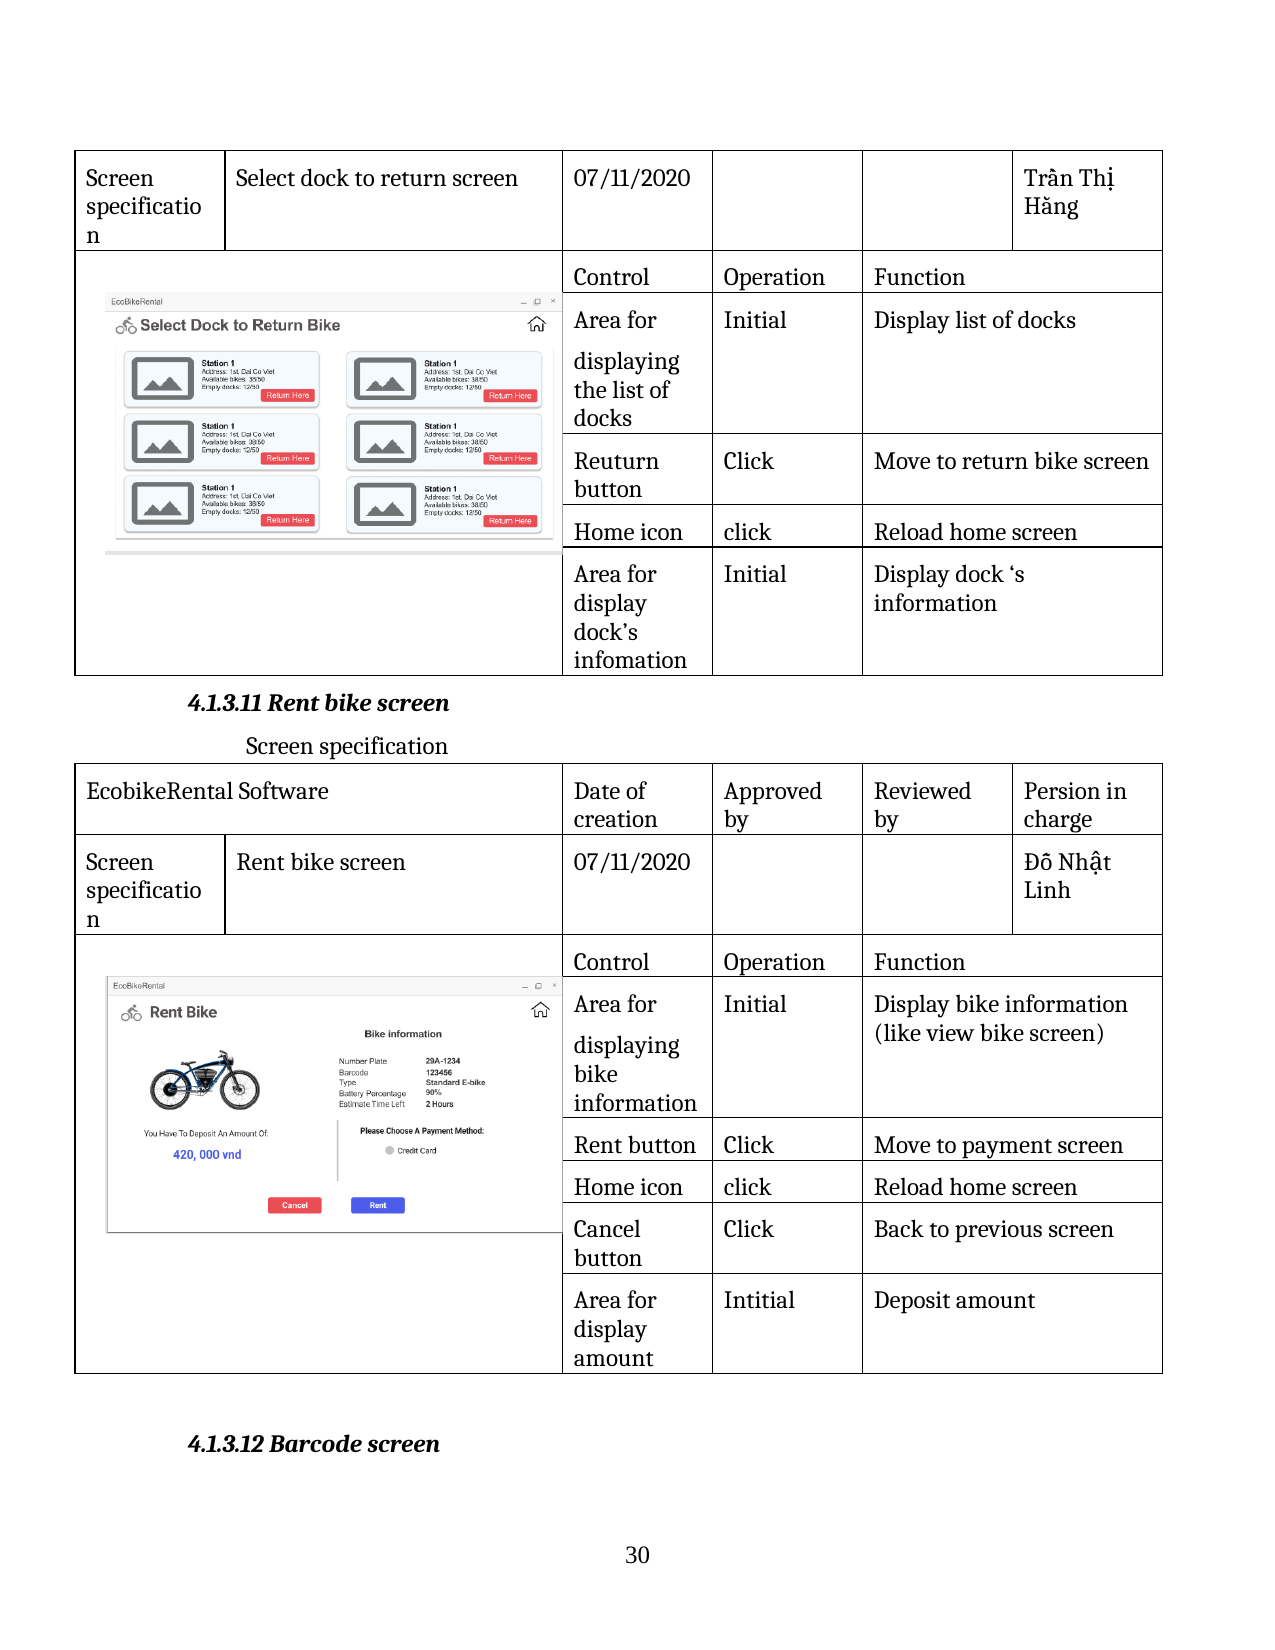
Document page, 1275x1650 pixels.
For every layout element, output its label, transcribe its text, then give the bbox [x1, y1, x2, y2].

table_cell Function [863, 251, 1162, 292]
table_cell Rent bike screen [226, 835, 562, 934]
table_cell Reuturn button [563, 434, 712, 504]
table_cell Rent button [563, 1118, 712, 1159]
table_cell [863, 835, 1012, 934]
table_cell Control [563, 935, 712, 976]
table_cell Cancel button [563, 1203, 712, 1273]
table_cell [863, 151, 1012, 250]
table_cell Select dock to return screen [226, 151, 562, 250]
table_cell Area for displaying bike information [563, 977, 712, 1117]
table_cell Display bike information (like view bike screen) [863, 977, 1162, 1117]
text Screen specification [187, 732, 1087, 761]
table_cell [713, 151, 862, 250]
table_header EcobikeRental Software [76, 764, 562, 834]
table_cell Move to payment screen [863, 1118, 1162, 1159]
table_cell Reload home screen [863, 1161, 1162, 1202]
table_cell Reload home screen [863, 505, 1162, 546]
table_cell Initial [713, 548, 862, 675]
table_cell click [713, 1161, 862, 1202]
table_cell Area for displaying the list of docks [563, 293, 712, 433]
table_cell Display dock ‘s information [863, 548, 1162, 675]
table_cell 07/11/2020 [563, 835, 712, 934]
table_cell Initial [713, 977, 862, 1117]
table_cell [76, 251, 562, 675]
table_cell Screen specification [76, 151, 224, 250]
table_header Date of creation [563, 764, 712, 834]
table_header Reviewed by [863, 764, 1012, 834]
table_cell click [713, 505, 862, 546]
table_cell Click [713, 434, 862, 504]
table_cell Initial [713, 293, 862, 433]
table_cell [76, 935, 562, 1373]
table_cell Move to return bike screen [863, 434, 1162, 504]
table_cell Back to previous screen [863, 1203, 1162, 1273]
table_cell Area for display amount [563, 1274, 712, 1373]
table_cell [713, 835, 862, 934]
table_cell Deposit amount [863, 1274, 1162, 1373]
table_cell Trần Thị Hằng [1013, 151, 1162, 250]
table_cell Intitial [713, 1274, 862, 1373]
table_cell Area for display dock’s infomation [563, 548, 712, 675]
table_cell Operation [713, 251, 862, 292]
table_cell Operation [713, 935, 862, 976]
table_cell Display list of docks [863, 293, 1162, 433]
table_cell 07/11/2020 [563, 151, 712, 250]
table_header Approved by [713, 764, 862, 834]
text 4.1.3.11 Rent bike screen [187, 688, 1087, 717]
text 4.1.3.12 Barcode screen [187, 1430, 1087, 1458]
table_cell Screen specification [76, 835, 224, 934]
table_cell Control [563, 251, 712, 292]
table_cell Function [863, 935, 1162, 976]
table_cell Đỗ Nhật Linh [1013, 835, 1162, 934]
table_cell Click [713, 1203, 862, 1273]
table_cell Click [713, 1118, 862, 1159]
table_cell Home icon [563, 1161, 712, 1202]
table_cell Home icon [563, 505, 712, 546]
table_header Persion in charge [1013, 764, 1162, 834]
